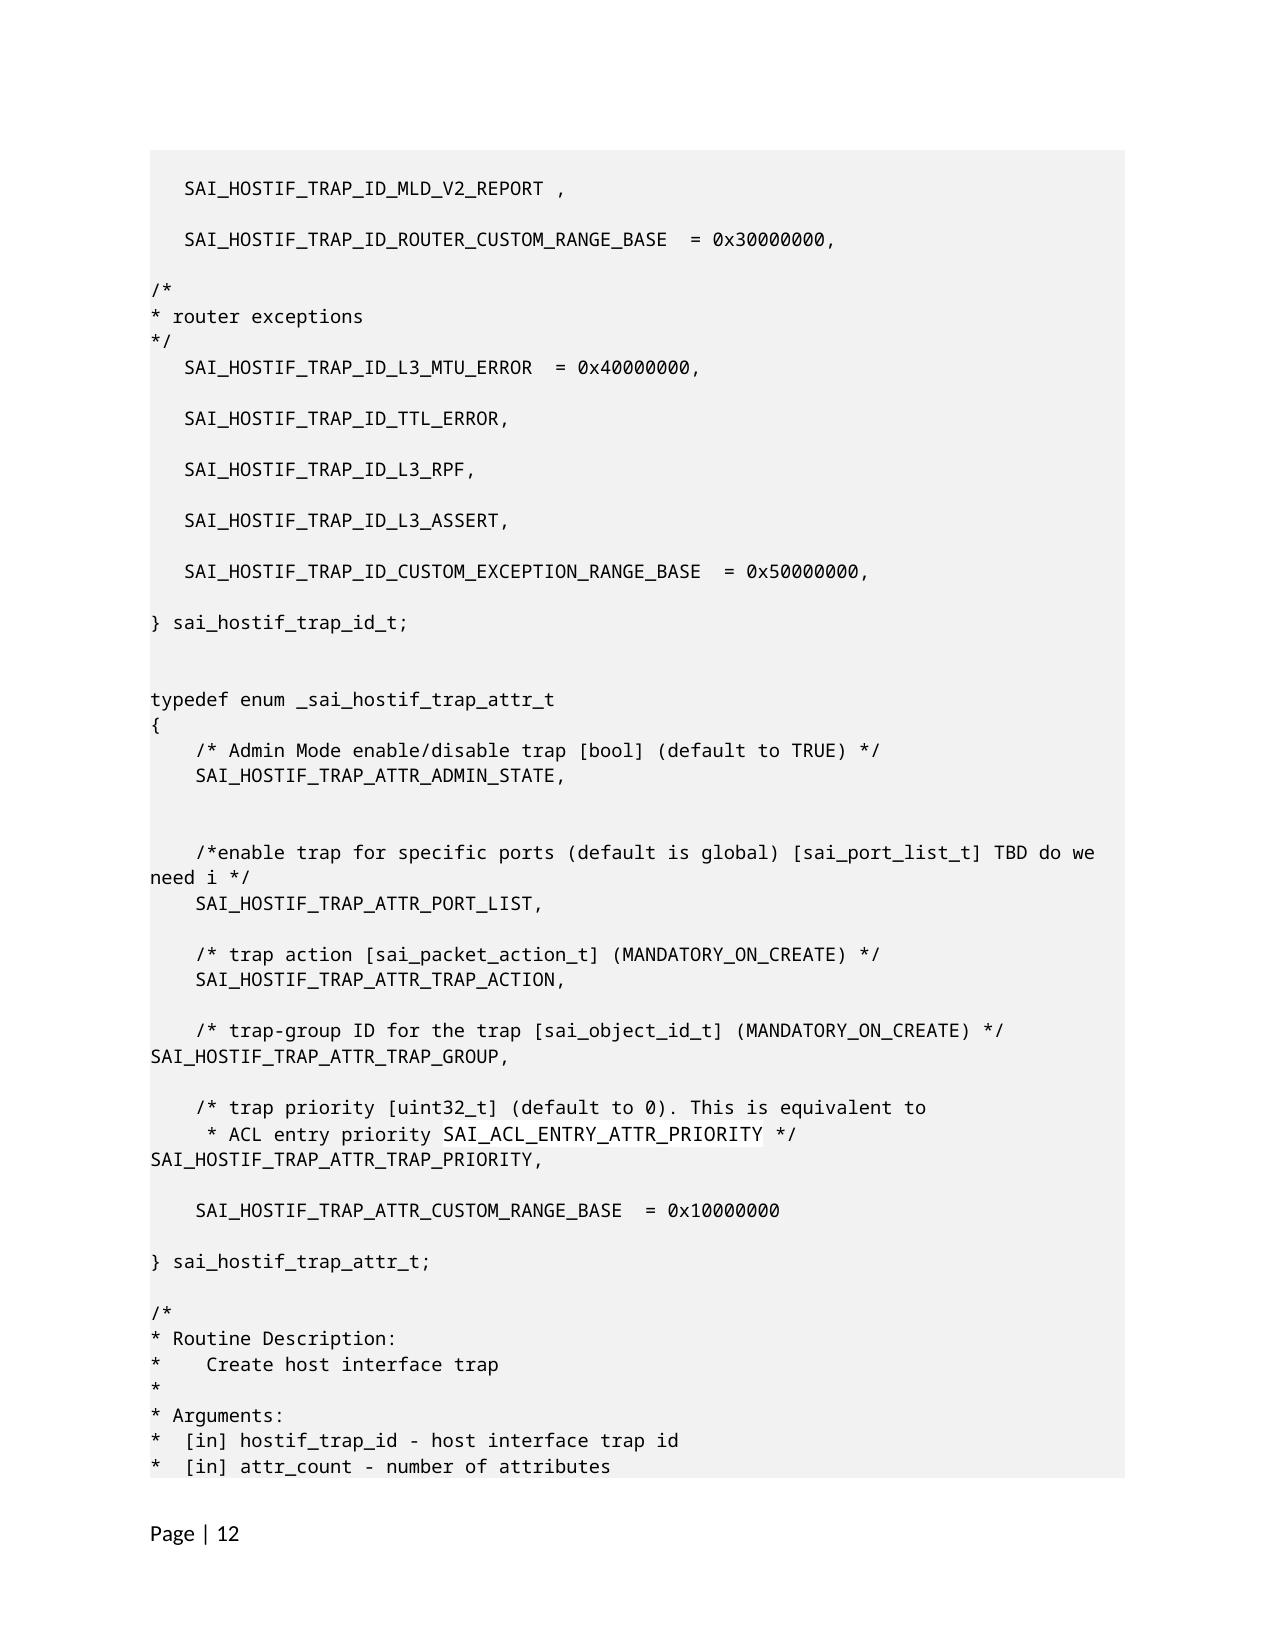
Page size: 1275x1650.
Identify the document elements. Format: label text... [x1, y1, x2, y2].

text } sai_hostif_trap_id_t; [150, 609, 1125, 635]
text * [in] hostif_trap_id - host interface trap id [150, 1427, 1125, 1453]
text } sai_hostif_trap_attr_t; [150, 1249, 1125, 1274]
text * ACL entry priority SAI_ACL_ENTRY_ATTR_PRIORITY */ [763, 1120, 1125, 1147]
text SAI_HOSTIF_TRAP_ATTR_PORT_LIST, [150, 890, 1125, 916]
text SAI_HOSTIF_TRAP_ID_MLD_V2_REPORT , [150, 176, 1125, 201]
text /* [150, 278, 1125, 303]
text * Routine Description: [150, 1325, 1125, 1351]
text { [150, 711, 1125, 737]
text * Arguments: [150, 1402, 1125, 1427]
text SAI_HOSTIF_TRAP_ATTR_CUSTOM_RANGE_BASE = 0x10000000 [150, 1198, 1125, 1223]
text * router exceptions [150, 303, 1125, 329]
text SAI_HOSTIF_TRAP_ID_L3_RPF, [150, 456, 1125, 482]
text SAI_HOSTIF_TRAP_ATTR_TRAP_PRIORITY, [150, 1147, 1125, 1172]
text /* Admin Mode enable/disable trap [bool] (default to TRUE) */ [150, 737, 1125, 762]
text /* trap-group ID for the trap [sai_object_id_t] (MANDATORY_ON_CREATE) */ SAI_HOSTIF_TRAP_ATTR_TRAP_GROUP, [150, 1018, 1125, 1069]
text /* trap priority [uint32_t] (default to 0). This is equivalent to [150, 1094, 1125, 1120]
text typedef enum _sai_hostif_trap_attr_t [150, 686, 1125, 711]
text * ACL entry priority SAI_ACL_ENTRY_ATTR_PRIORITY */ [150, 1120, 443, 1147]
text SAI_HOSTIF_TRAP_ID_L3_ASSERT, [150, 507, 1125, 533]
text SAI_HOSTIF_TRAP_ID_CUSTOM_EXCEPTION_RANGE_BASE = 0x50000000, [150, 558, 1125, 584]
text */ [150, 329, 1125, 354]
text /*enable trap for specific ports (default is global) [sai_port_list_t] TBD do we need i */ [150, 839, 1125, 890]
text SAI_HOSTIF_TRAP_ATTR_TRAP_ACTION, [150, 967, 1125, 992]
text SAI_HOSTIF_TRAP_ATTR_ADMIN_STATE, [150, 762, 1125, 788]
text /* trap action [sai_packet_action_t] (MANDATORY_ON_CREATE) */ [150, 941, 1125, 967]
text /* [150, 1300, 1125, 1325]
text * [150, 1376, 1125, 1402]
text * [in] attr_count - number of attributes [150, 1453, 1125, 1478]
text SAI_HOSTIF_TRAP_ID_L3_MTU_ERROR = 0x40000000, [150, 354, 1125, 380]
text * Create host interface trap [150, 1351, 1125, 1376]
text SAI_HOSTIF_TRAP_ID_TTL_ERROR, [150, 405, 1125, 431]
text SAI_HOSTIF_TRAP_ID_ROUTER_CUSTOM_RANGE_BASE = 0x30000000, [150, 227, 1125, 252]
